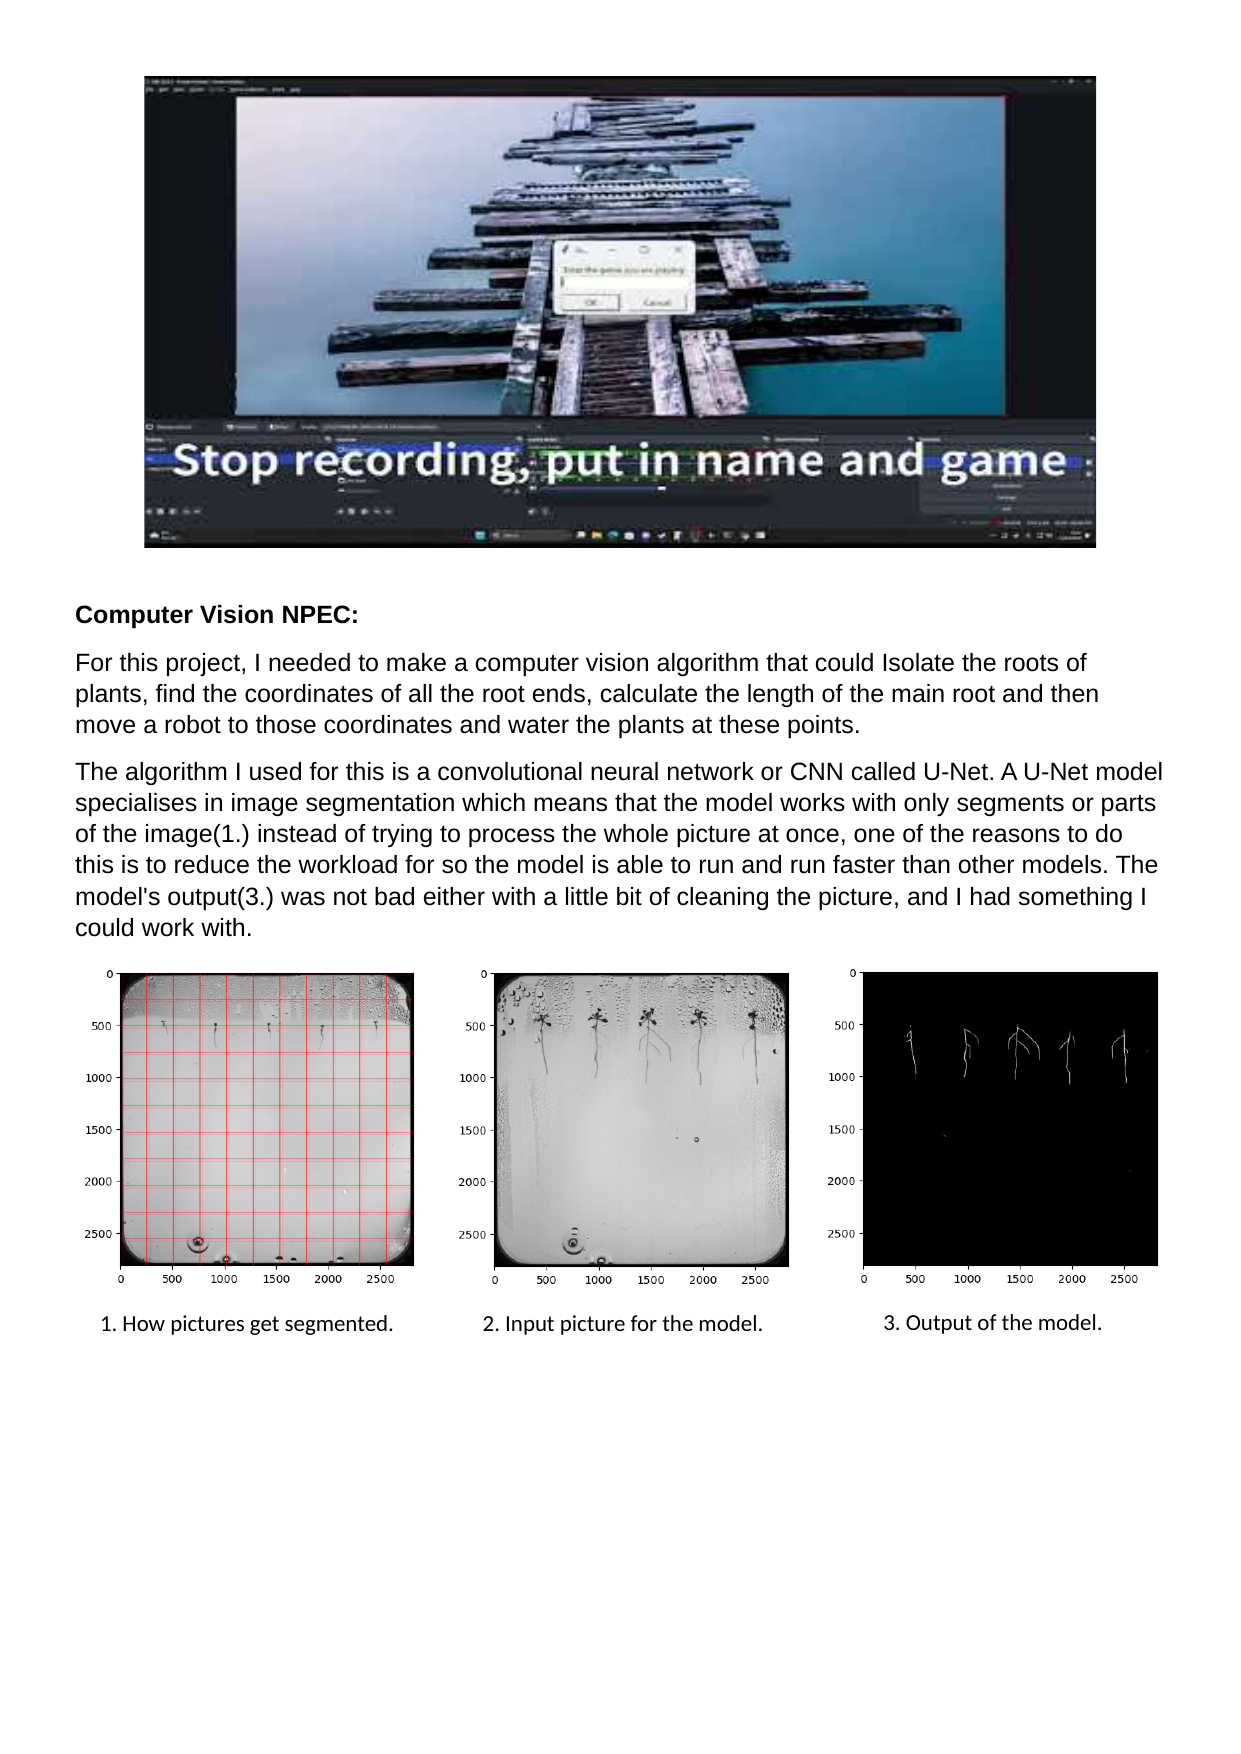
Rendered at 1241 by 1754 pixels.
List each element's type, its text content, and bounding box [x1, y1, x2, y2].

picture [819, 960, 1164, 1292]
picture [450, 961, 795, 1293]
picture [144, 76, 1097, 548]
text The algorithm I used for this is a convolutional neural network or CNN called U-Net. A U-Net model specialises in image segmentation which means that the model works with only segments or parts of the image(1.) instead of trying to process the whole picture at once, one of the reasons to do this is to reduce the workload for so the model is able to run and run faster than other models. The model's output(3.) was not bad either with a little bit of cleaning the picture, and I had something I could work with. [75, 757, 1165, 941]
picture [76, 961, 420, 1292]
text For this project, I needed to make a computer vision algorithm that could Isolate the roots of plants, find the coordinates of all the root ends, calculate the length of the main root and then move a robot to those coordinates and water the plants at these points. [75, 647, 1165, 738]
text Computer Vision NPEC: [75, 600, 1165, 628]
